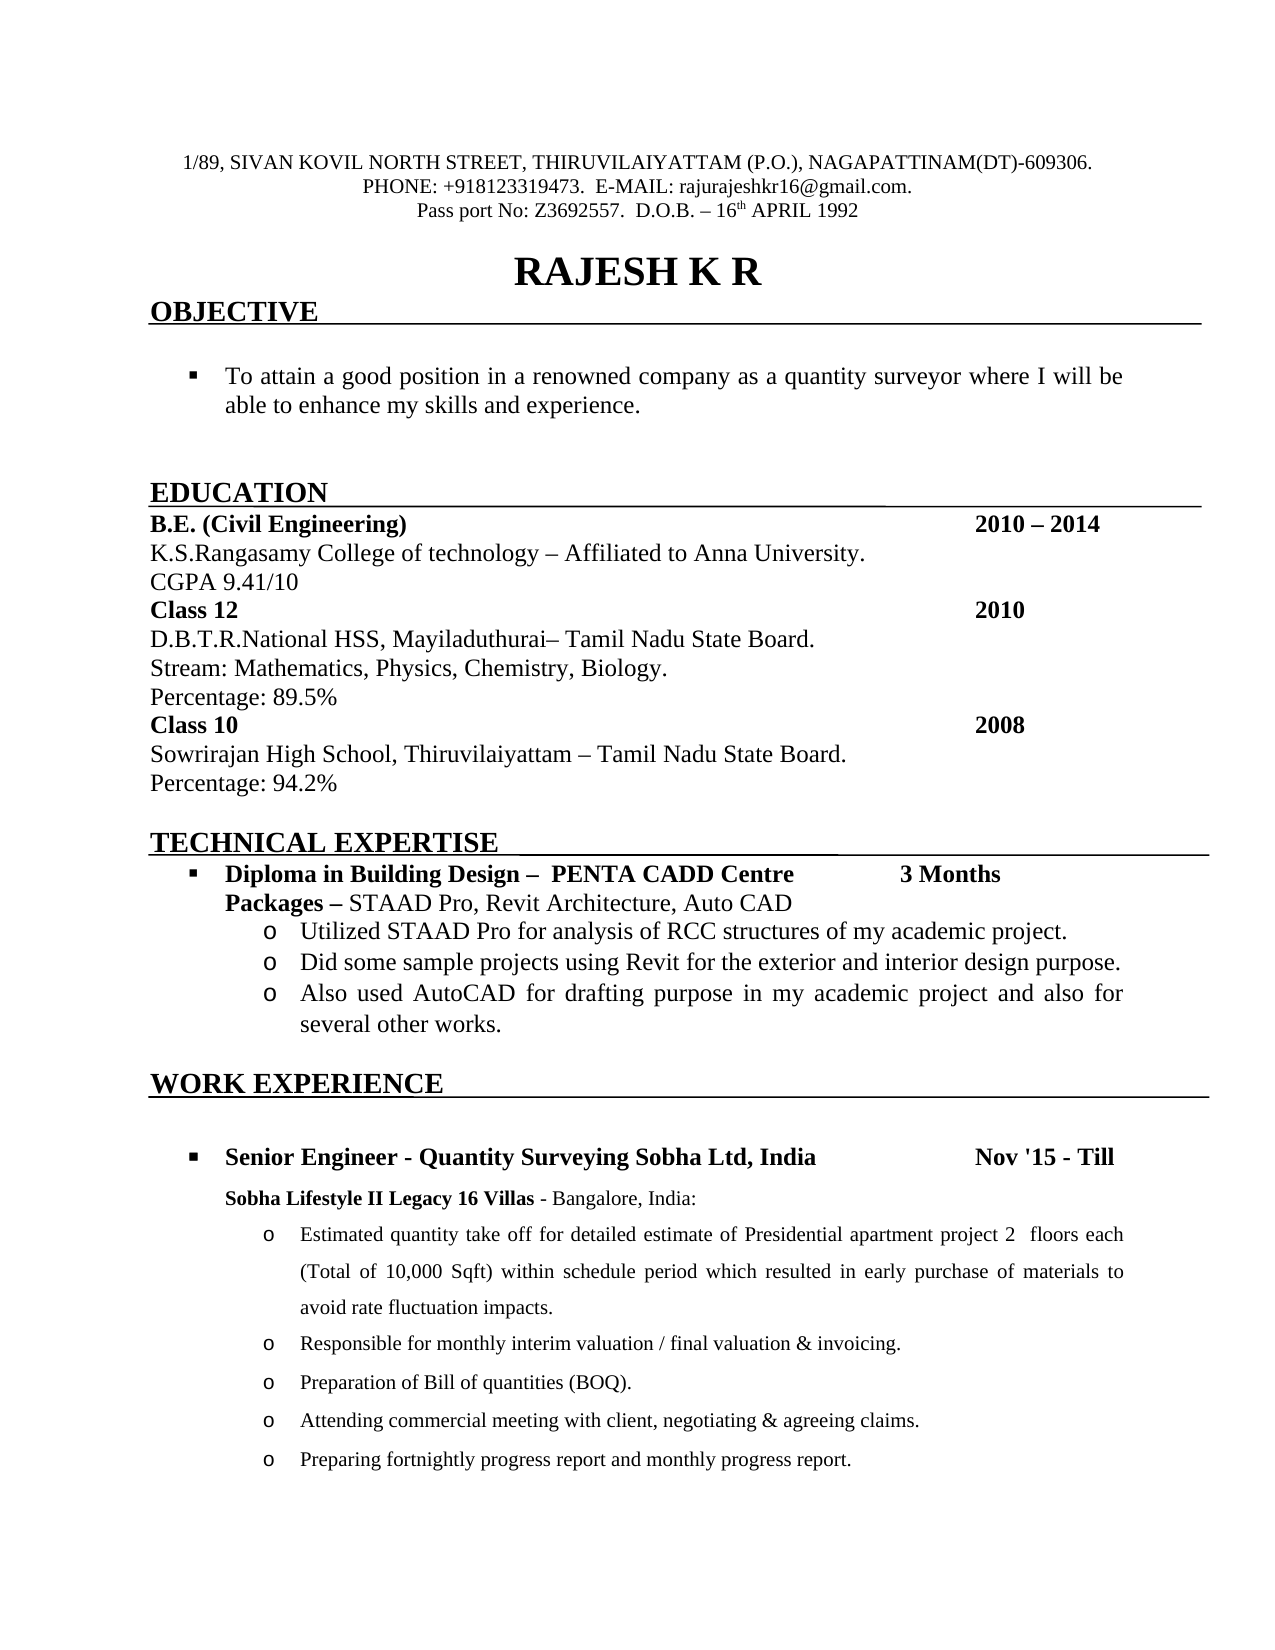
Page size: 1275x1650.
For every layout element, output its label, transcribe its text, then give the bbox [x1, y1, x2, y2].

list Preparation of Bill of quantities (BOQ). [262, 1370, 1125, 1396]
text Sowrirajan High School, Thiruvilaiyattam – Tamil Nadu State Board. [150, 739, 1125, 768]
list Preparing fortnightly progress report and monthly progress report. [262, 1447, 1125, 1473]
text EDUCATION [150, 476, 1125, 505]
text Percentage: 94.2% [150, 768, 1125, 797]
text K.S.Rangasamy College of technology – Affiliated to Anna University. [150, 538, 1125, 567]
text B.E. (Civil Engineering) 2010 – 2014 [150, 509, 1125, 538]
text 1/89, SIVAN KOVIL NORTH STREET, THIRUVILAIYATTAM (P.O.), NAGAPATTINAM(DT)-609306. [150, 150, 1125, 174]
text CGPA 9.41/10 [150, 567, 1125, 595]
list WORK EXPERIENCE [150, 1066, 1125, 1096]
list Senior Engineer - Quantity Surveying Sobha Ltd, India Nov '15 - Till [187, 1142, 1125, 1171]
list Did some sample projects using Revit for the exterior and interior design purpose. [262, 947, 1125, 978]
text Stream: Mathematics, Physics, Chemistry, Biology. [150, 653, 1125, 682]
list Responsible for monthly interim valuation / final valuation & invoicing. [262, 1331, 1125, 1357]
text PHONE: +918123319473. E-MAIL: rajurajeshkr16@gmail.com. [150, 174, 1125, 198]
text D.B.T.R.National HSS, Mayiladuthurai– Tamil Nadu State Board. [150, 624, 1125, 653]
list Sobha Lifestyle II Legacy 16 Villas - Bangalore, India: [225, 1185, 1125, 1209]
text OBJECTIVE [150, 294, 1125, 323]
list To attain a good position in a renowned company as a quantity surveyor where I will be able to enhance my skills and experience. [187, 361, 1125, 419]
text Class 12 2010 [150, 595, 1125, 624]
text Pass port No: Z3692557. D.O.B. – 16th APRIL 1992 [150, 198, 1125, 222]
text RAJESH K R [150, 246, 1125, 294]
text Percentage: 89.5% [150, 682, 1125, 710]
list TECHNICAL EXPERTISE [150, 825, 1125, 854]
list Utilized STAAD Pro for analysis of RCC structures of my academic project. [262, 916, 1125, 947]
list Packages – STAAD Pro, Revit Architecture, Auto CAD [225, 888, 1125, 916]
list Diploma in Building Design – PENTA CADD Centre 3 Months [187, 859, 1125, 888]
list Estimated quantity take off for detailed estimate of Presidential apartment project 2 floors each (Total of 10,000 Sqft) within schedule period which resulted in early purchase of materials to avoid rate fluctuation impacts. [262, 1221, 1125, 1319]
list Attending commercial meeting with client, negotiating & agreeing claims. [262, 1408, 1125, 1434]
list Also used AutoCAD for drafting purpose in my academic project and also for several other works. [262, 978, 1125, 1038]
text Class 10 2008 [150, 710, 1125, 739]
